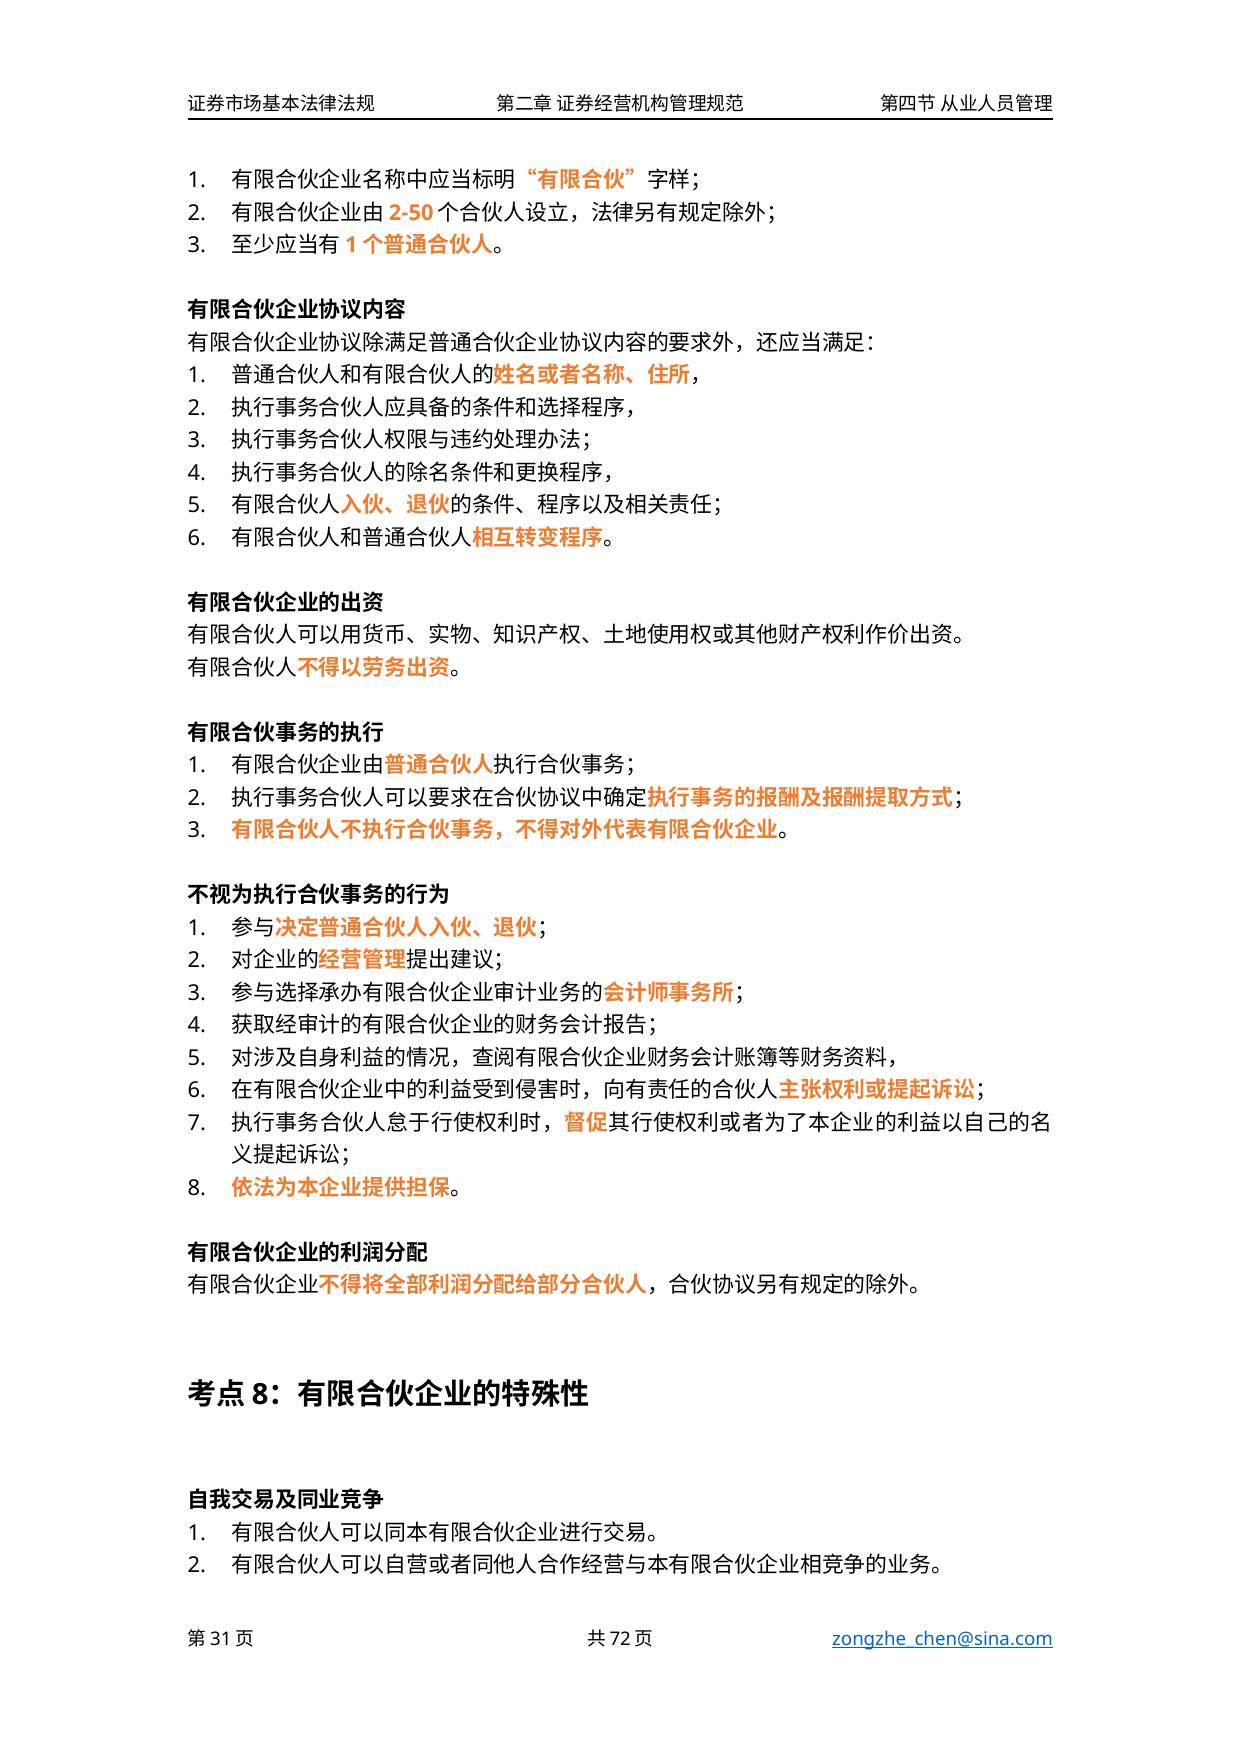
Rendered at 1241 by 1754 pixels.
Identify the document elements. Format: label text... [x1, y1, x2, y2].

list 对涉及自身利益的情况，查阅有限合伙企业财务会计账簿等财务资料， [187, 1039, 1053, 1072]
list 执行事务合伙人权限与违约处理办法； [187, 422, 1053, 454]
list 有限合伙人可以同本有限合伙企业进行交易。 [187, 1514, 1053, 1547]
list 执行事务合伙人可以要求在合伙协议中确定执行事务的报酬及报酬提取方式； [187, 779, 1053, 812]
list 有限合伙人不执行合伙事务，不得对外代表有限合伙企业。 [187, 812, 1053, 844]
list 参与决定普通合伙人入伙、退伙； [187, 909, 1053, 942]
text 有限合伙企业协议除满足普通合伙企业协议内容的要求外，还应当满足： [187, 324, 1053, 357]
text 有限合伙人可以用货币、实物、知识产权、土地使用权或其他财产权利作价出资。 [187, 617, 1053, 649]
text 自我交易及同业竞争 [187, 1482, 1053, 1514]
list 依法为本企业提供担保。 [187, 1169, 1053, 1202]
list 参与选择承办有限合伙企业审计业务的会计师事务所； [187, 974, 1053, 1007]
text 有限合伙企业的出资 [187, 584, 1053, 617]
list 至少应当有1个普通合伙人。 [187, 227, 1053, 259]
list 有限合伙人和普通合伙人相互转变程序。 [187, 519, 1053, 552]
list 执行事务合伙人的除名条件和更换程序， [187, 454, 1053, 487]
list 有限合伙人入伙、退伙的条件、程序以及相关责任； [187, 487, 1053, 519]
list 获取经审计的有限合伙企业的财务会计报告； [187, 1007, 1053, 1039]
text 有限合伙事务的执行 [187, 714, 1053, 747]
text 有限合伙企业的利润分配 [187, 1234, 1053, 1267]
list 对企业的经营管理提出建议； [187, 942, 1053, 974]
text 有限合伙人不得以劳务出资。 [187, 649, 1053, 682]
list 有限合伙企业由普通合伙人执行合伙事务； [187, 747, 1053, 779]
subtitle 考点8：有限合伙企业的特殊性 [187, 1359, 1053, 1424]
list 在有限合伙企业中的利益受到侵害时，向有责任的合伙人主张权利或提起诉讼； [187, 1072, 1053, 1104]
list 普通合伙人和有限合伙人的姓名或者名称、住所， [187, 357, 1053, 389]
list 执行事务合伙人怠于行使权利时，督促其行使权利或者为了本企业的利益以自己的名义提起诉讼； [187, 1104, 1053, 1169]
list 有限合伙企业由2-50个合伙人设立，法律另有规定除外； [187, 194, 1053, 227]
list 有限合伙人可以自营或者同他人合作经营与本有限合伙企业相竞争的业务。 [187, 1547, 1053, 1579]
text 有限合伙企业协议内容 [187, 292, 1053, 324]
text 有限合伙企业不得将全部利润分配给部分合伙人，合伙协议另有规定的除外。 [187, 1267, 1053, 1299]
text 不视为执行合伙事务的行为 [187, 877, 1053, 909]
list 有限合伙企业名称中应当标明“有限合伙”字样； [187, 162, 1053, 194]
list 执行事务合伙人应具备的条件和选择程序， [187, 389, 1053, 422]
